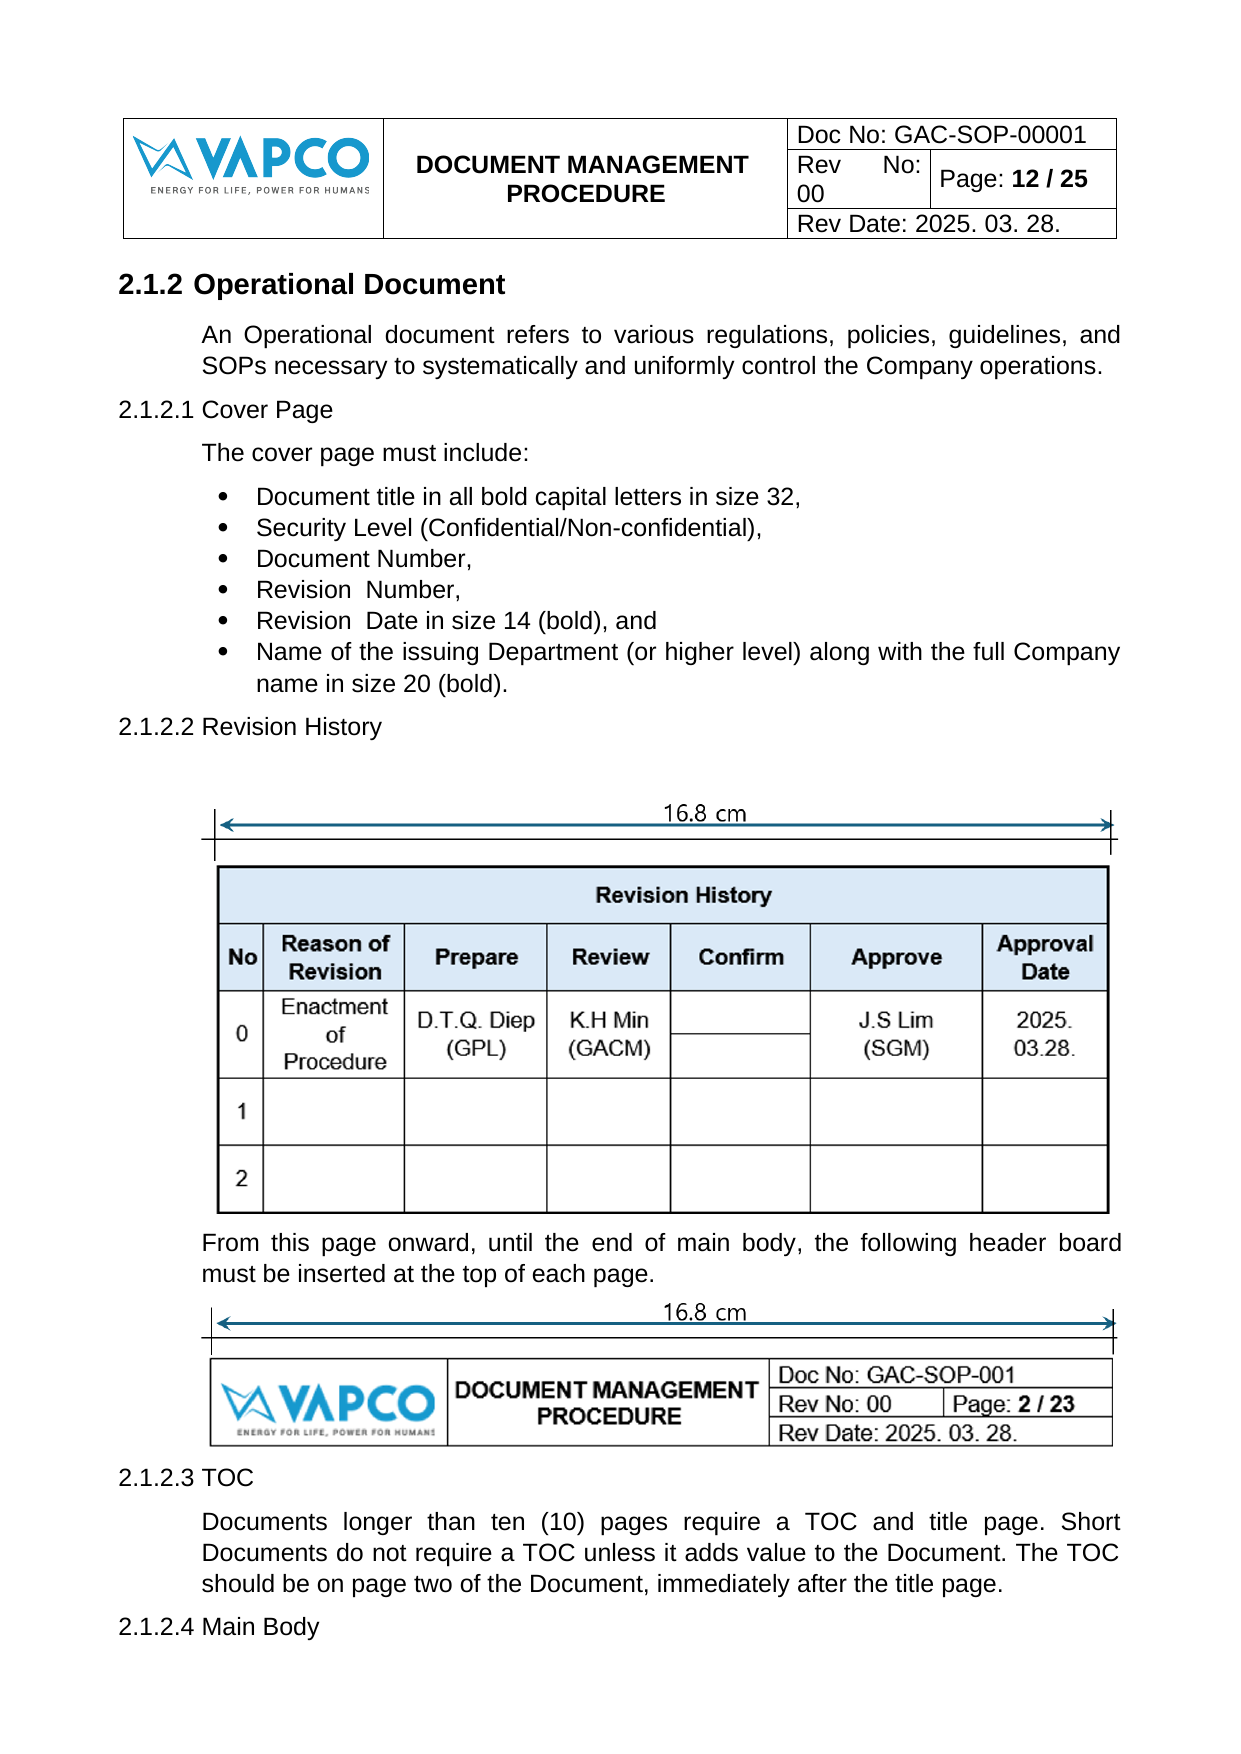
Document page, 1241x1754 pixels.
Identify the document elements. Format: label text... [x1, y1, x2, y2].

text An Operational document refers to various regulations, policies, guidelines, and SOPs necessary to systematically and uniformly control the Company operations. [201, 320, 1122, 380]
text Document title in all bold capital letters in size 32, [218, 482, 1122, 511]
text Operational Document [118, 267, 1122, 301]
text Cover Page [118, 394, 1122, 423]
picture [132, 135, 369, 195]
text Revision History [118, 712, 1122, 741]
text TOC [118, 1463, 1122, 1492]
text Revision Date in size 14 (bold), and [218, 606, 1122, 635]
list Documents longer than ten (10) pages require a TOC and title page. Short Documents do not require a TOC unless it adds value to the Document. The TOC should be on page two of the Document, immediately after the title page. [201, 1507, 1122, 1597]
text Name of the issuing Department (or higher level) along with the full Company name in size 20 (bold). [218, 637, 1122, 697]
text The cover page must include: [201, 438, 1122, 467]
picture [201, 799, 1119, 1214]
text Document Number, [218, 544, 1122, 573]
list From this page onward, until the end of main body, the following header board must be inserted at the top of each page. [201, 1228, 1122, 1288]
picture [201, 1302, 1118, 1449]
text Main Body [118, 1612, 1122, 1641]
text Revision Number, [218, 575, 1122, 604]
text Security Level (Confidential/Non-confidential), [218, 513, 1122, 542]
